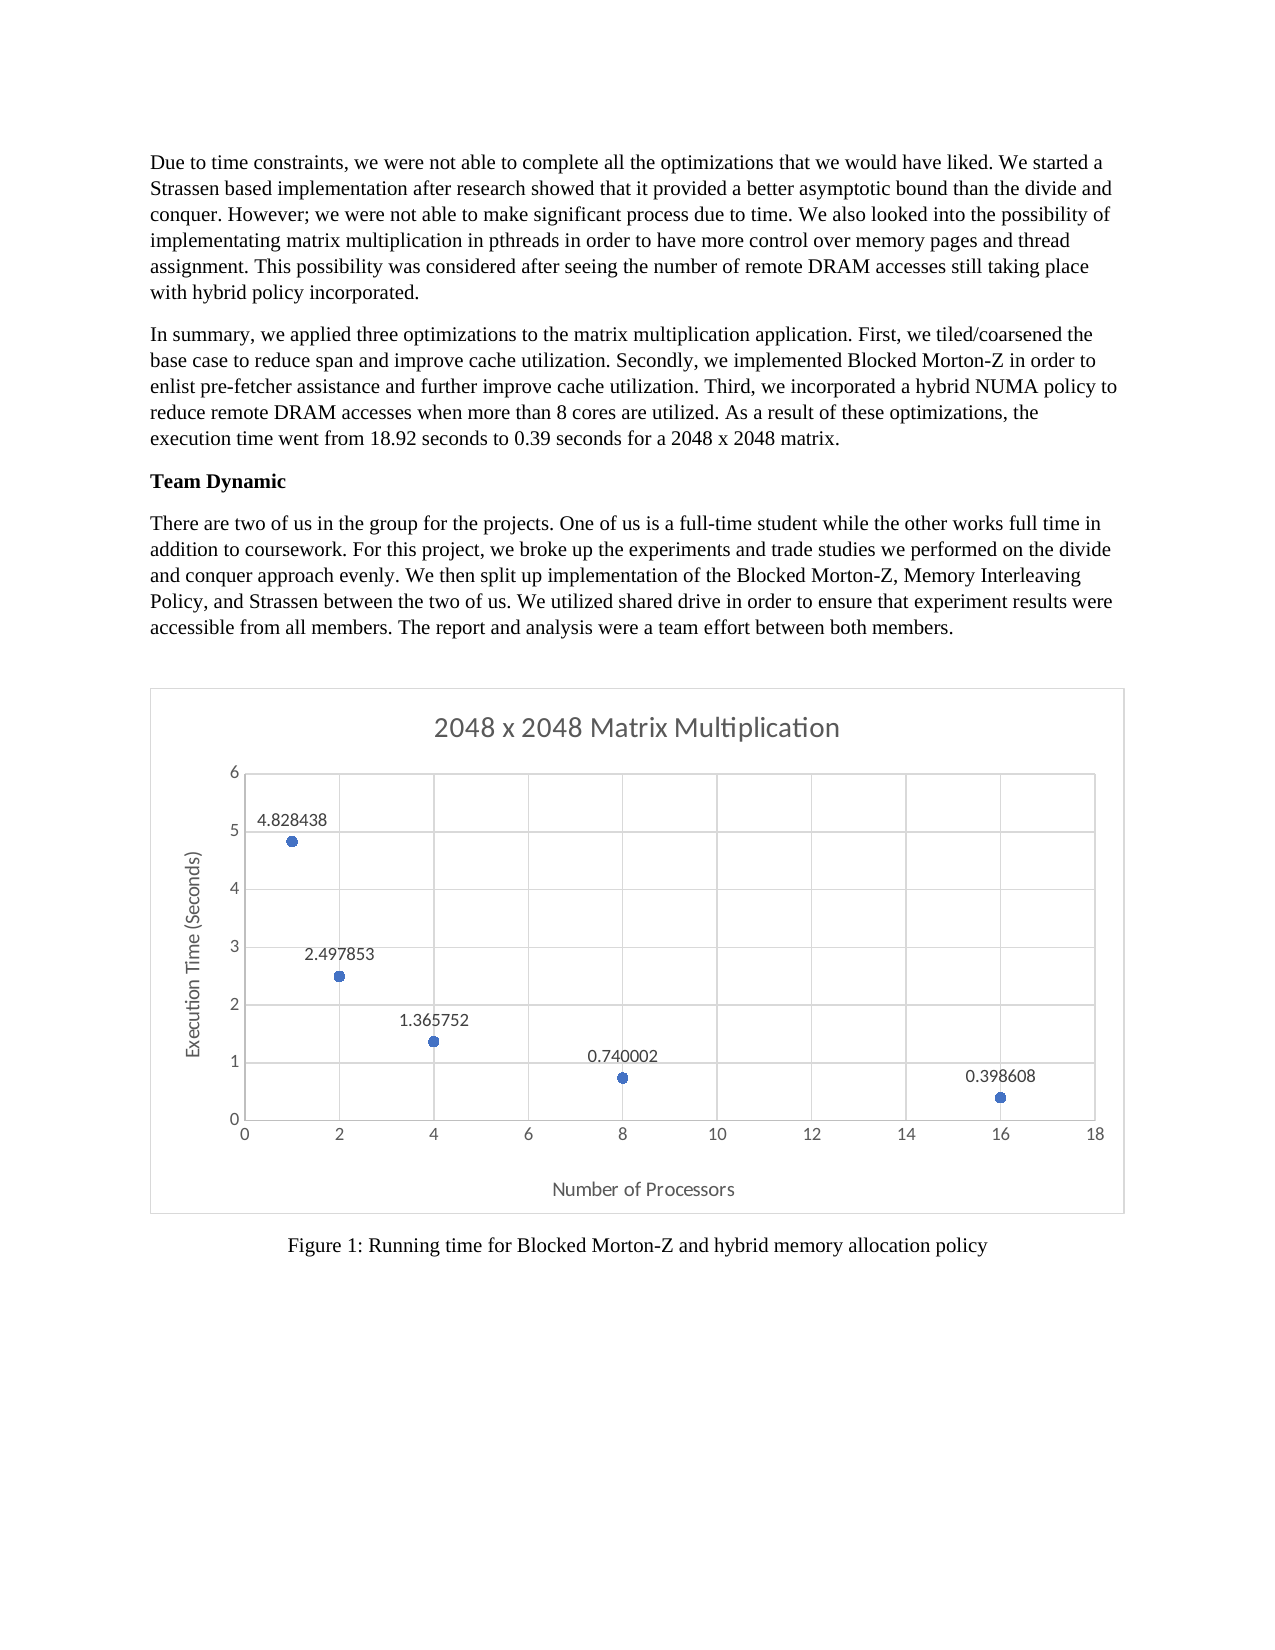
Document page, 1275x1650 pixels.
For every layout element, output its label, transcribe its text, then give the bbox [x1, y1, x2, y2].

text Team Dynamic [150, 469, 1125, 493]
text Figure 1: Running time for Blocked Morton-Z and hybrid memory allocation policy [150, 1233, 1125, 1257]
text There are two of us in the group for the projects. One of us is a full-time student while the other works full time in addition to coursework. For this project, we broke up the experiments and trade studies we performed on the divide and conquer approach evenly. We then split up implementation of the Blocked Morton-Z, Memory Interleaving Policy, and Strassen between the two of us. We utilized shared drive in order to ensure that experiment results were accessible from all members. The report and analysis were a team effort between both members. [150, 511, 1125, 639]
text In summary, we applied three optimizations to the matrix multiplication application. First, we tiled/coarsened the base case to reduce span and improve cache utilization. Secondly, we implemented Blocked Morton-Z in order to enlist pre-fetcher assistance and further improve cache utilization. Third, we incorporated a hybrid NUMA policy to reduce remote DRAM accesses when more than 8 cores are utilized. As a result of these optimizations, the execution time went from 18.92 seconds to 0.39 seconds for a 2048 x 2048 matrix. [150, 322, 1125, 450]
text Due to time constraints, we were not able to complete all the optimizations that we would have liked. We started a Strassen based implementation after research showed that it provided a better asymptotic bound than the divide and conquer. However; we were not able to make significant process due to time. We also looked into the possibility of implementating matrix multiplication in pthreads in order to have more control over memory pages and thread assignment. This possibility was considered after seeing the number of remote DRAM accesses still taking place with hybrid policy incorporated. [150, 150, 1125, 304]
